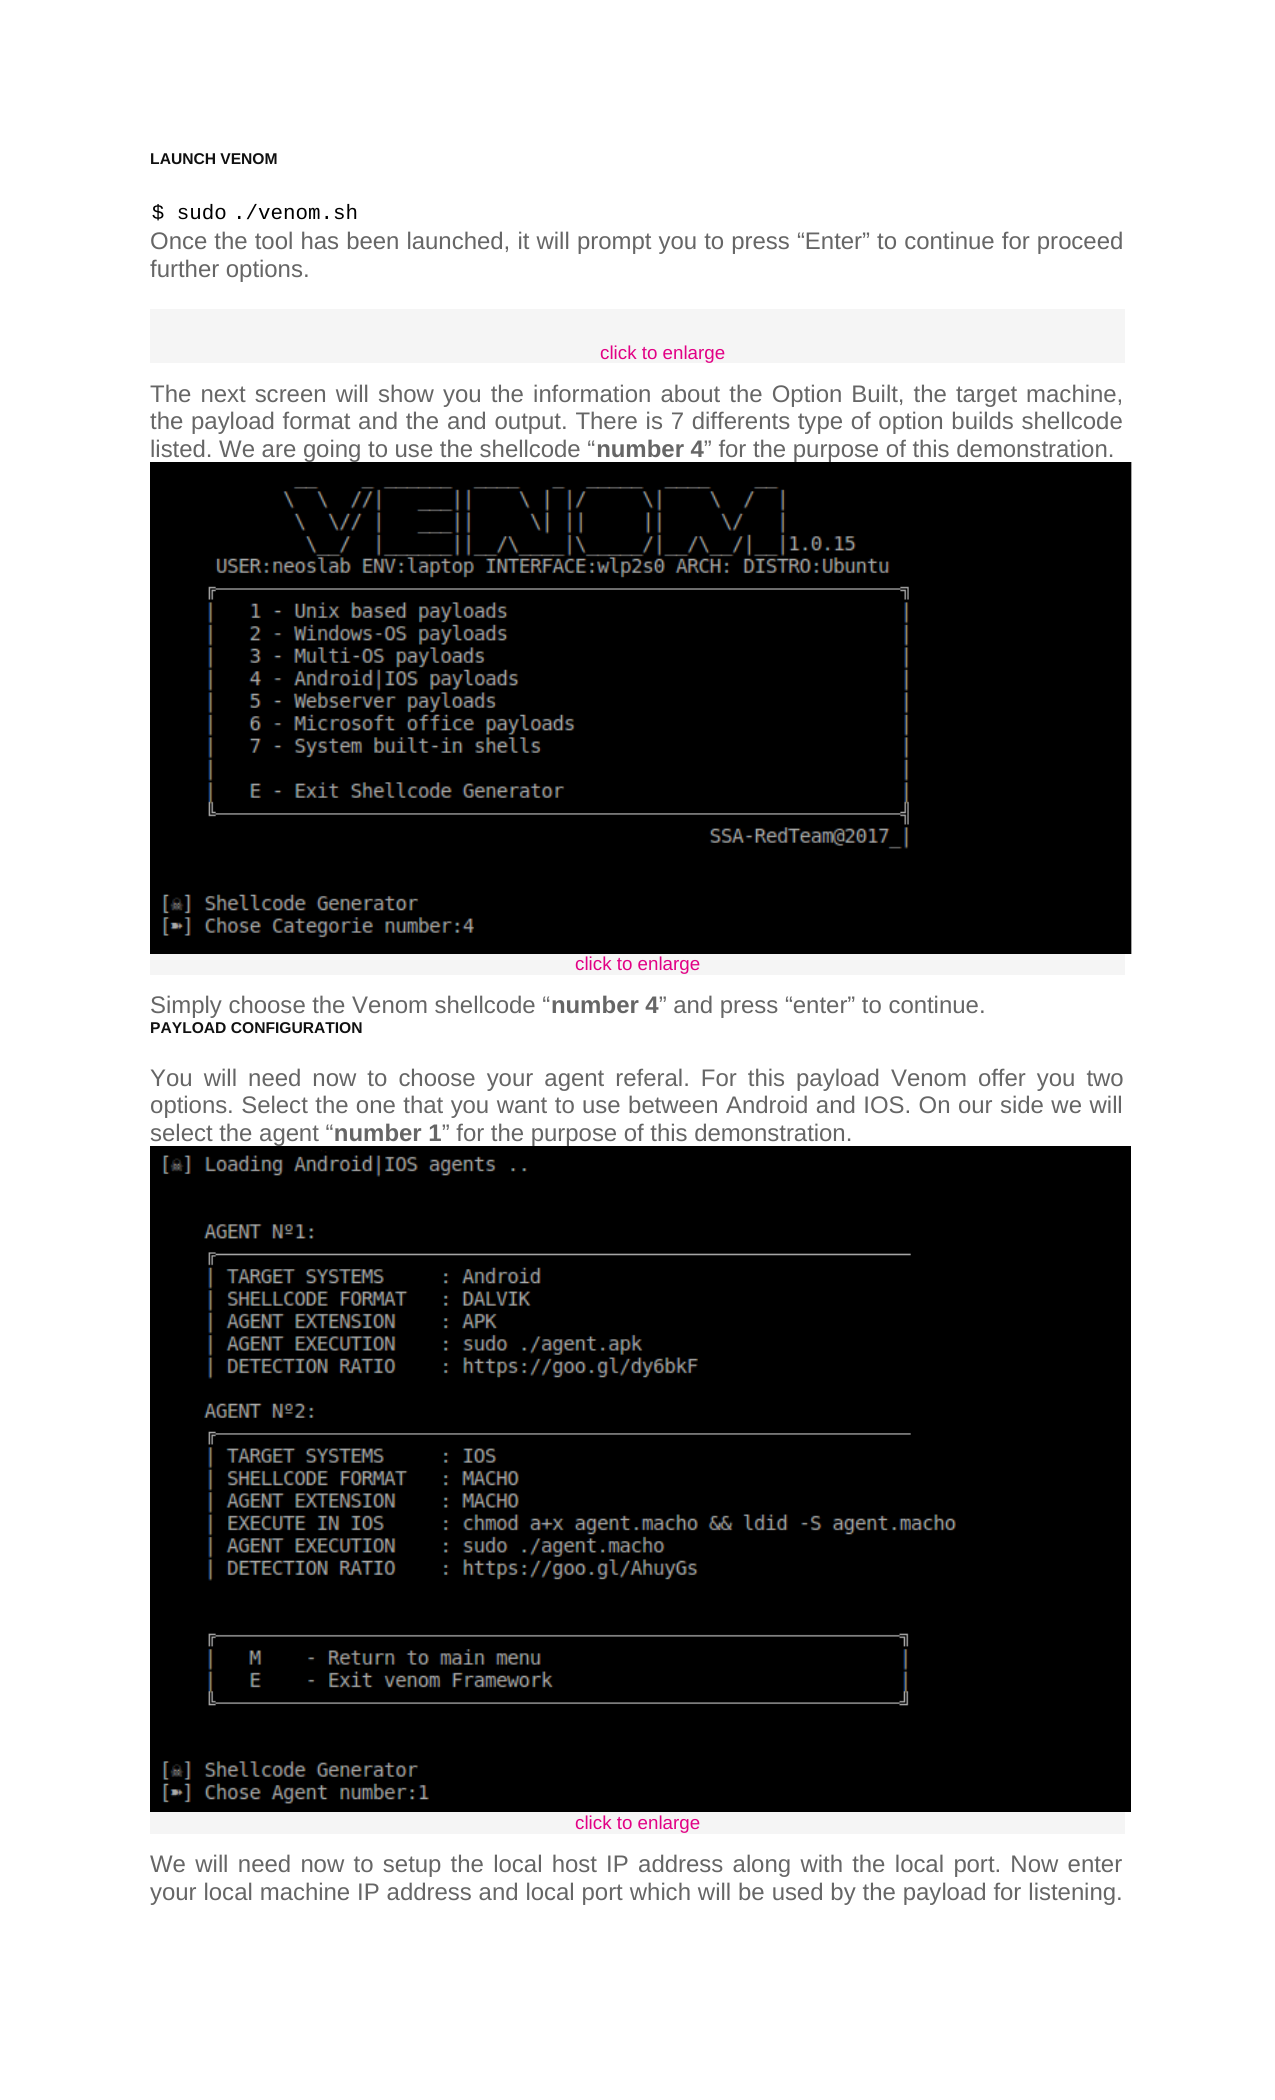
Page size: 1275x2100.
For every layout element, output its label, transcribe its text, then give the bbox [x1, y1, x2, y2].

text click to enlarge [150, 1812, 1125, 1834]
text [150, 1850, 1125, 1906]
text You will need now to choose your agent referal. For this payload Venom offer you two options. Select the one that you want to use between Android and IOS. On our side we will select the agent “number 1” for the purpose of this demonstration. [150, 1064, 1125, 1146]
text Once the tool has been launched, it will prompt you to press “Enter” to continue for proceed further options. [150, 227, 1125, 282]
text PAYLOAD CONFIGURATION [150, 1019, 1125, 1037]
text The next screen will show you the information about the Option Built, the target machine, the payload format and the and output. There is 7 differents type of option builds shellcode listed. We are going to use the shellcode “number 4” for the purpose of this demonstration. [150, 380, 1125, 462]
picture [150, 462, 1132, 954]
text LAUNCH VENOM [150, 150, 1125, 168]
text Simply choose the Venom shellcode “number 4” and press “enter” to continue. [150, 991, 1125, 1019]
text click to enlarge [150, 954, 1125, 975]
table_header $ sudo ./venom.sh [150, 195, 366, 227]
picture [150, 1146, 1131, 1812]
text click to enlarge [150, 309, 1125, 363]
